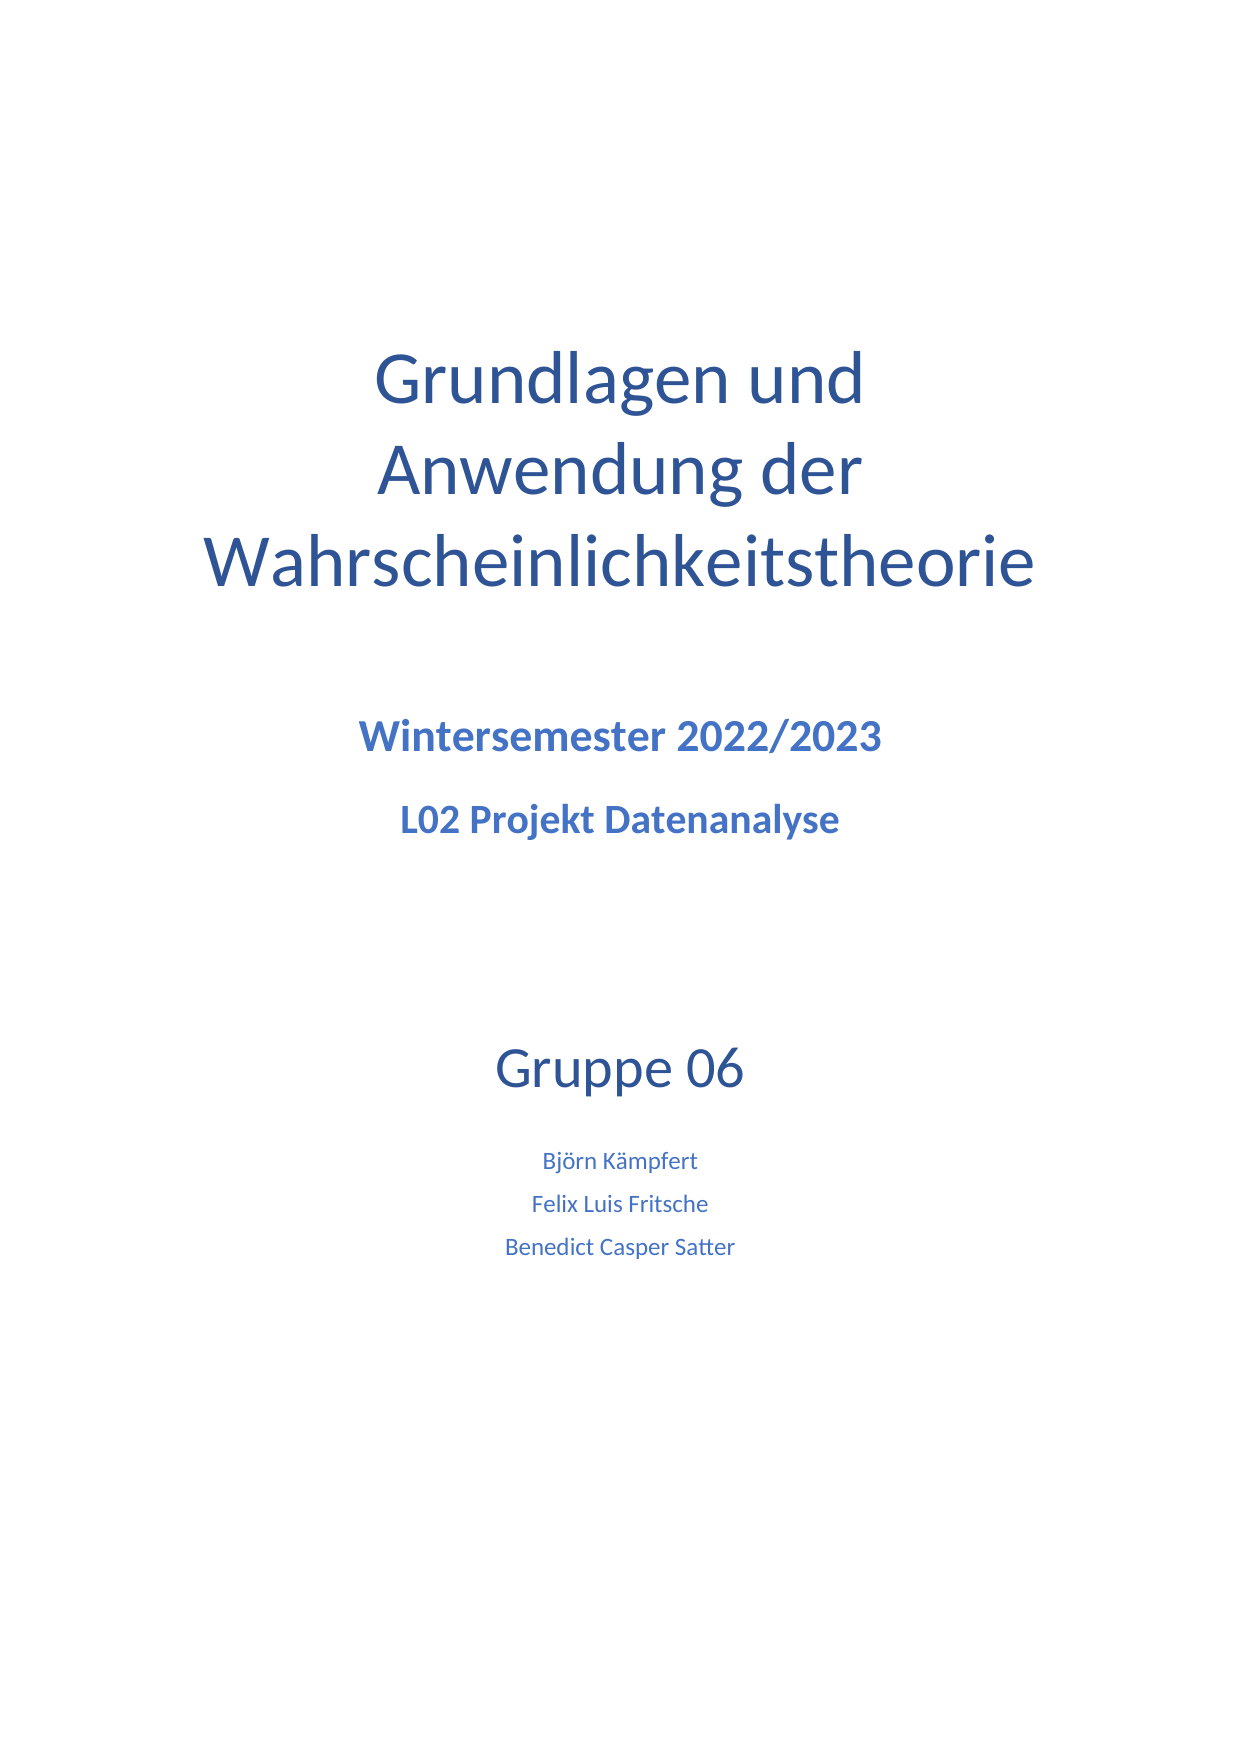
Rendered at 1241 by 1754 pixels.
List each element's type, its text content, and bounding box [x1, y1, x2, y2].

text L02 Projekt Datenanalyse [148, 793, 1093, 844]
text Benedict Casper Satter [148, 1231, 1093, 1262]
text Wintersemester 2022/2023 [148, 707, 1093, 763]
text Björn Kämpfert [148, 1145, 1093, 1176]
subtitle Anwendung der Wahrscheinlichkeitstheorie [148, 422, 1093, 605]
subtitle Gruppe 06 [148, 1031, 1093, 1102]
subtitle Grundlagen und [148, 330, 1093, 422]
text Felix Luis Fritsche [148, 1188, 1093, 1219]
